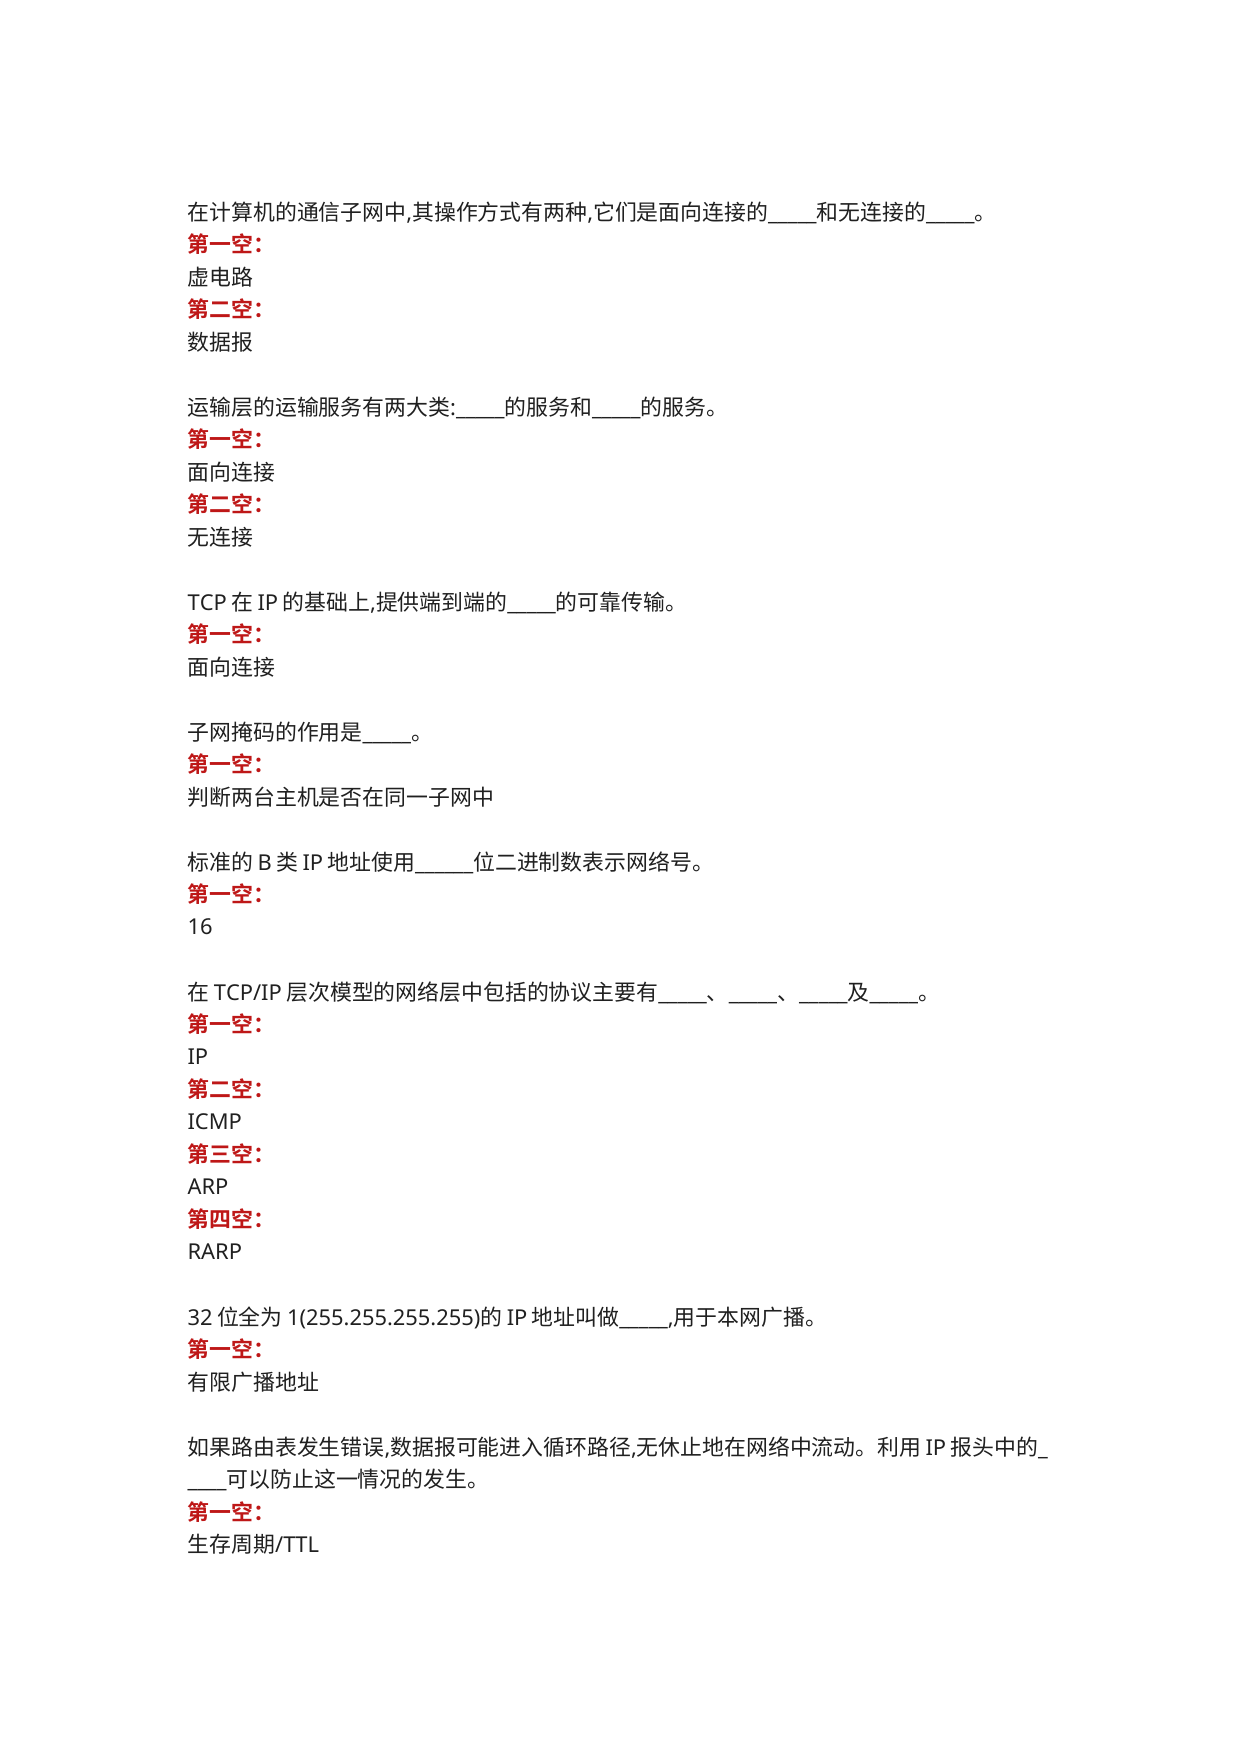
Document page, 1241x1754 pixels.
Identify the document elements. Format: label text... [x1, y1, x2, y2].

text 第一空： [187, 422, 1053, 454]
text 第一空： [187, 1007, 1053, 1039]
text 数据报 [187, 324, 1053, 357]
text 第一空： [187, 747, 1053, 779]
text 第一空： [187, 227, 1053, 259]
text 如果路由表发生错误,数据报可能进入循环路径,无休止地在网络中流动。利用IP报头中的_____可以防止这一情况的发生。 [187, 1429, 1053, 1494]
text 第一空： [187, 1332, 1053, 1364]
text 运输层的运输服务有两大类:_____的服务和_____的服务。 [187, 389, 1053, 422]
text 无连接 [187, 519, 1053, 552]
text 在计算机的通信子网中,其操作方式有两种,它们是面向连接的_____和无连接的_____。 [187, 194, 1053, 227]
text 子网掩码的作用是_____。 [187, 714, 1053, 747]
text 标准的B类IP地址使用______位二进制数表示网络号。 [187, 844, 1053, 877]
text 第一空： [187, 1494, 1053, 1527]
text 虚电路 [187, 259, 1053, 292]
text 第一空： [187, 617, 1053, 649]
text 第一空： [187, 877, 1053, 909]
text ARP [187, 1169, 1053, 1202]
text 第二空： [187, 1072, 1053, 1104]
text 32位全为1(255.255.255.255)的IP地址叫做_____,用于本网广播。 [187, 1299, 1053, 1332]
text 第二空： [187, 292, 1053, 324]
text RARP [187, 1234, 1053, 1267]
text 有限广播地址 [187, 1364, 1053, 1397]
text 面向连接 [187, 454, 1053, 487]
text 第二空： [187, 487, 1053, 519]
text 第四空： [187, 1202, 1053, 1234]
text 在TCP/IP层次模型的网络层中包括的协议主要有_____、_____、_____及_____。 [187, 974, 1053, 1007]
text TCP在IP的基础上,提供端到端的_____的可靠传输。 [187, 584, 1053, 617]
text 16 [187, 909, 1053, 942]
text IP [187, 1039, 1053, 1072]
text 第三空： [187, 1137, 1053, 1169]
text 面向连接 [187, 649, 1053, 682]
text 判断两台主机是否在同一子网中 [187, 779, 1053, 812]
text ICMP [187, 1104, 1053, 1137]
text 生存周期/TTL [187, 1527, 1053, 1559]
